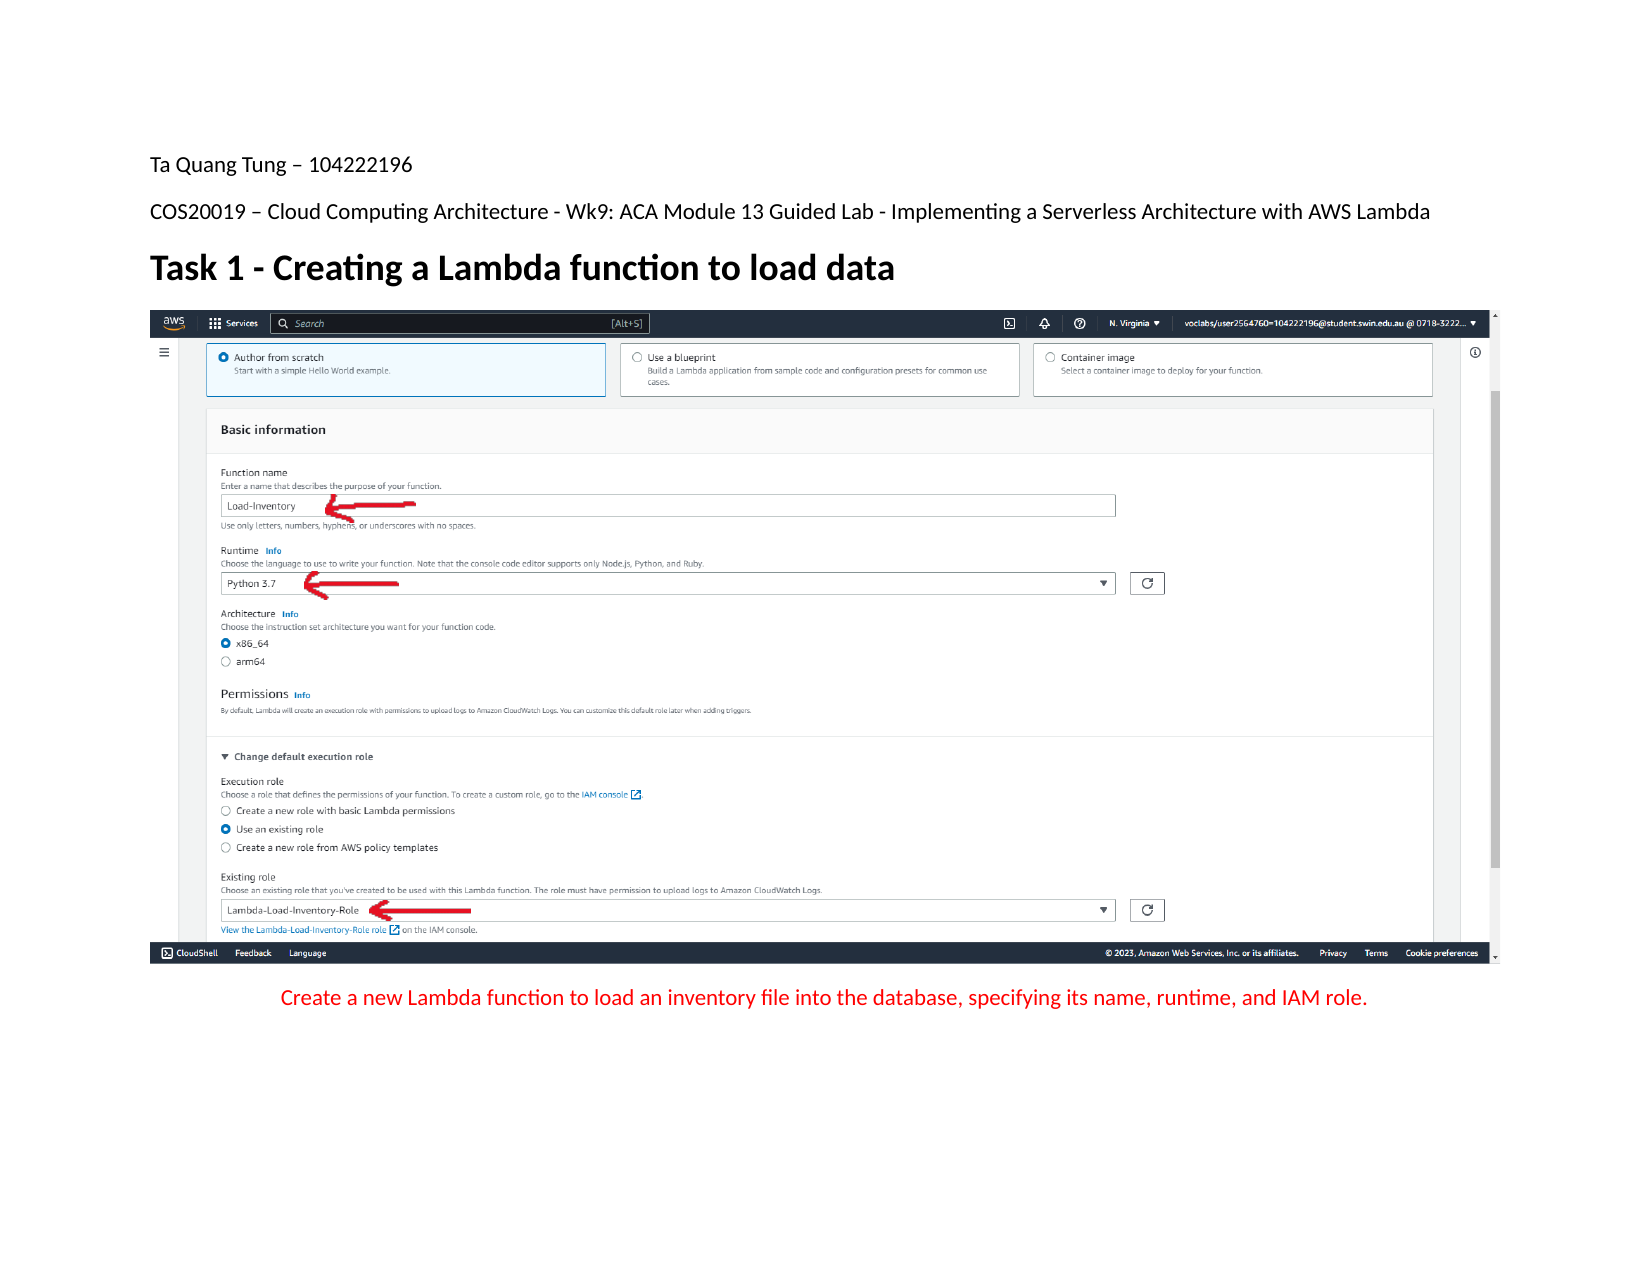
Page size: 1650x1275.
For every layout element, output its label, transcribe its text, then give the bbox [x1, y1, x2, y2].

picture [150, 310, 1500, 964]
text COS20019 – Cloud Computing Architecture - Wk9: ACA Module 13 Guided Lab - Implementing a Serverless Architecture with AWS Lambda [150, 197, 1500, 225]
text Task 1 - Creating a Lambda function to load data [150, 244, 1500, 289]
text Create a new Lambda function to load an inventory file into the database, specifying its name, runtime, and IAM role. [150, 983, 1500, 1011]
text Ta Quang Tung – 104222196 [150, 150, 1500, 178]
